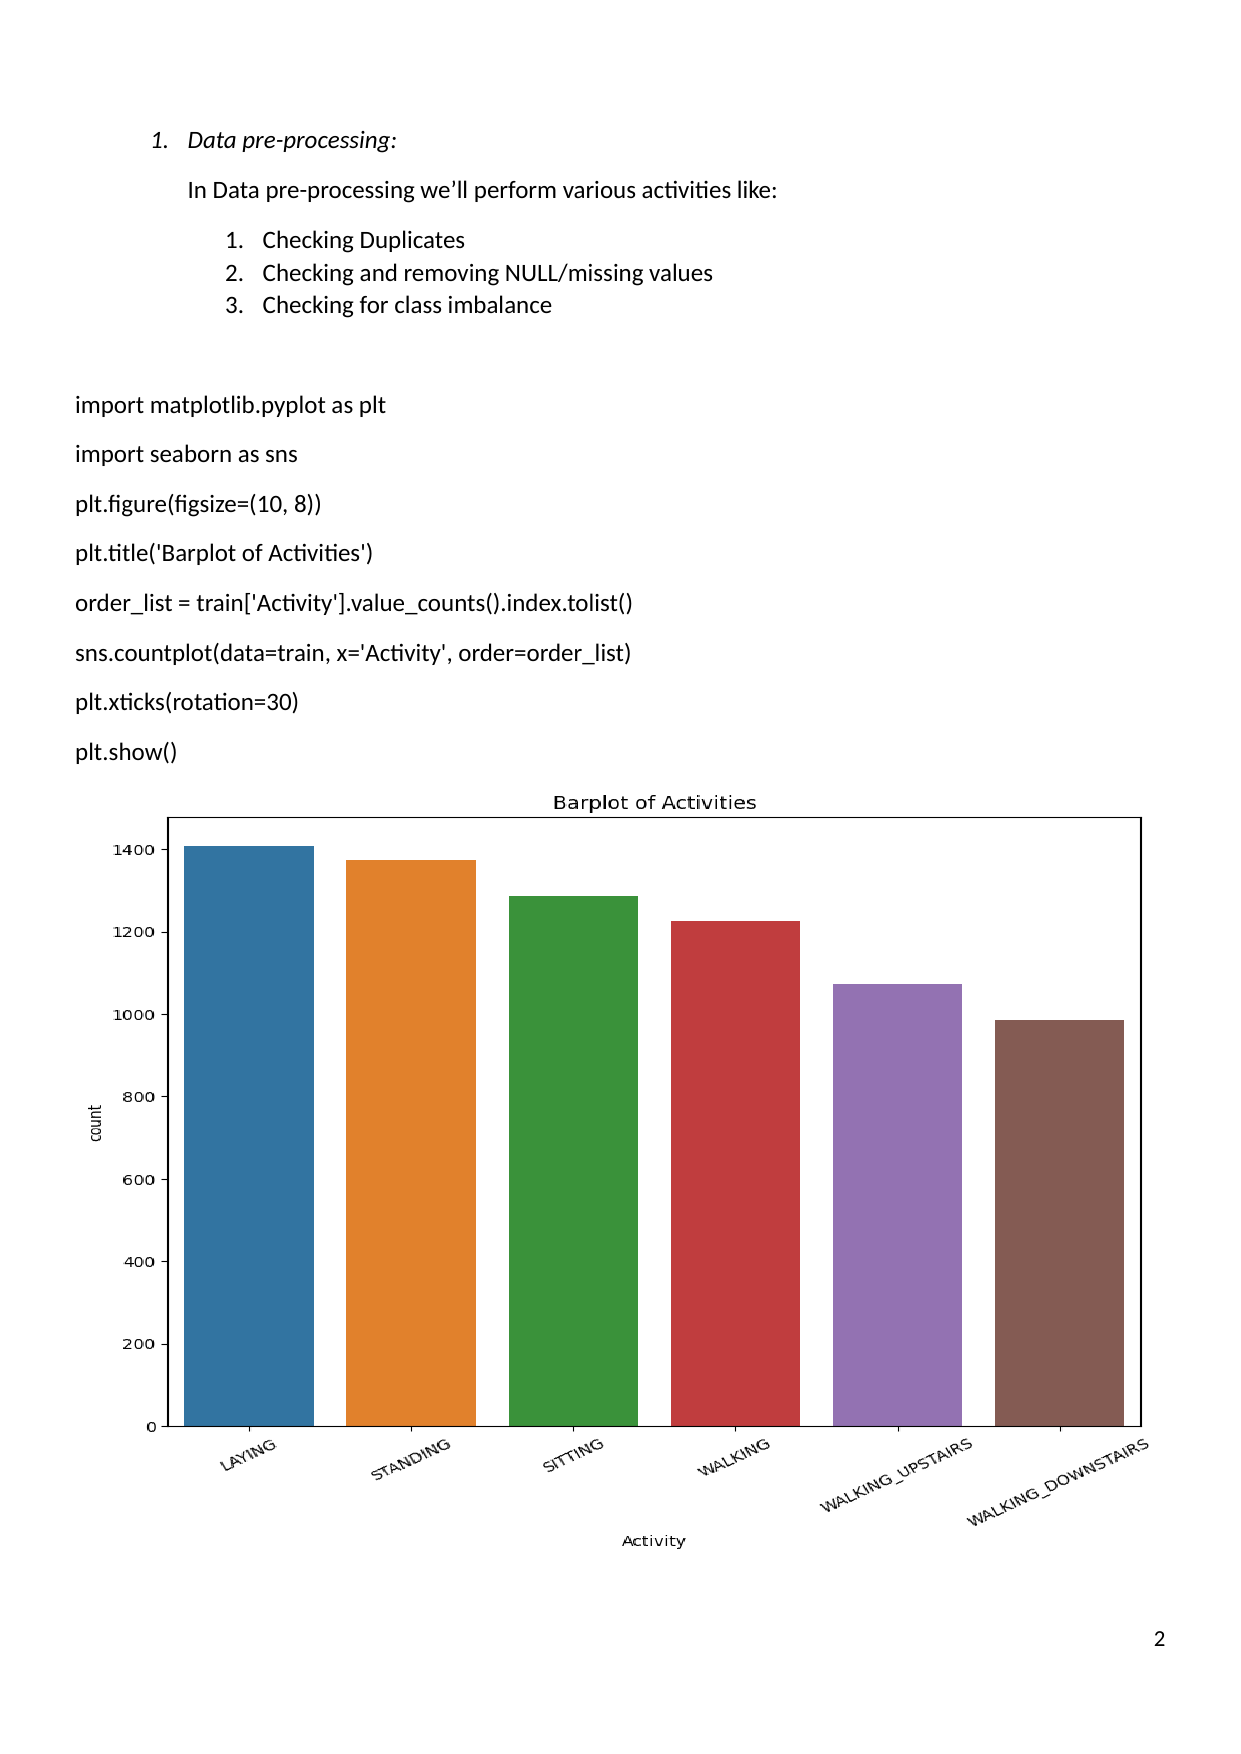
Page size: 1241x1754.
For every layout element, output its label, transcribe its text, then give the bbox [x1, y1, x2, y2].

text In Data pre-processing we’ll perform various activities like: [150, 174, 1165, 205]
text plt.figure(figsize=(10, 8)) [75, 488, 1165, 518]
text order_list = train['Activity'].value_counts().index.tolist() [75, 587, 1165, 618]
text import matplotlib.pyplot as plt [75, 389, 1165, 419]
text plt.xticks(rotation=30) [75, 686, 1165, 717]
list Checking and removing NULL/missing values [225, 257, 1165, 287]
text plt.show() [75, 736, 1165, 766]
text sns.countplot(data=train, x='Activity', order=order_list) [75, 637, 1165, 667]
list Checking for class imbalance [225, 289, 1165, 320]
list Checking Duplicates [225, 224, 1165, 254]
list Data pre-processing: [150, 124, 1165, 155]
text plt.title('Barplot of Activities') [75, 537, 1165, 568]
text import seaborn as sns [75, 438, 1165, 469]
picture [75, 785, 1166, 1558]
